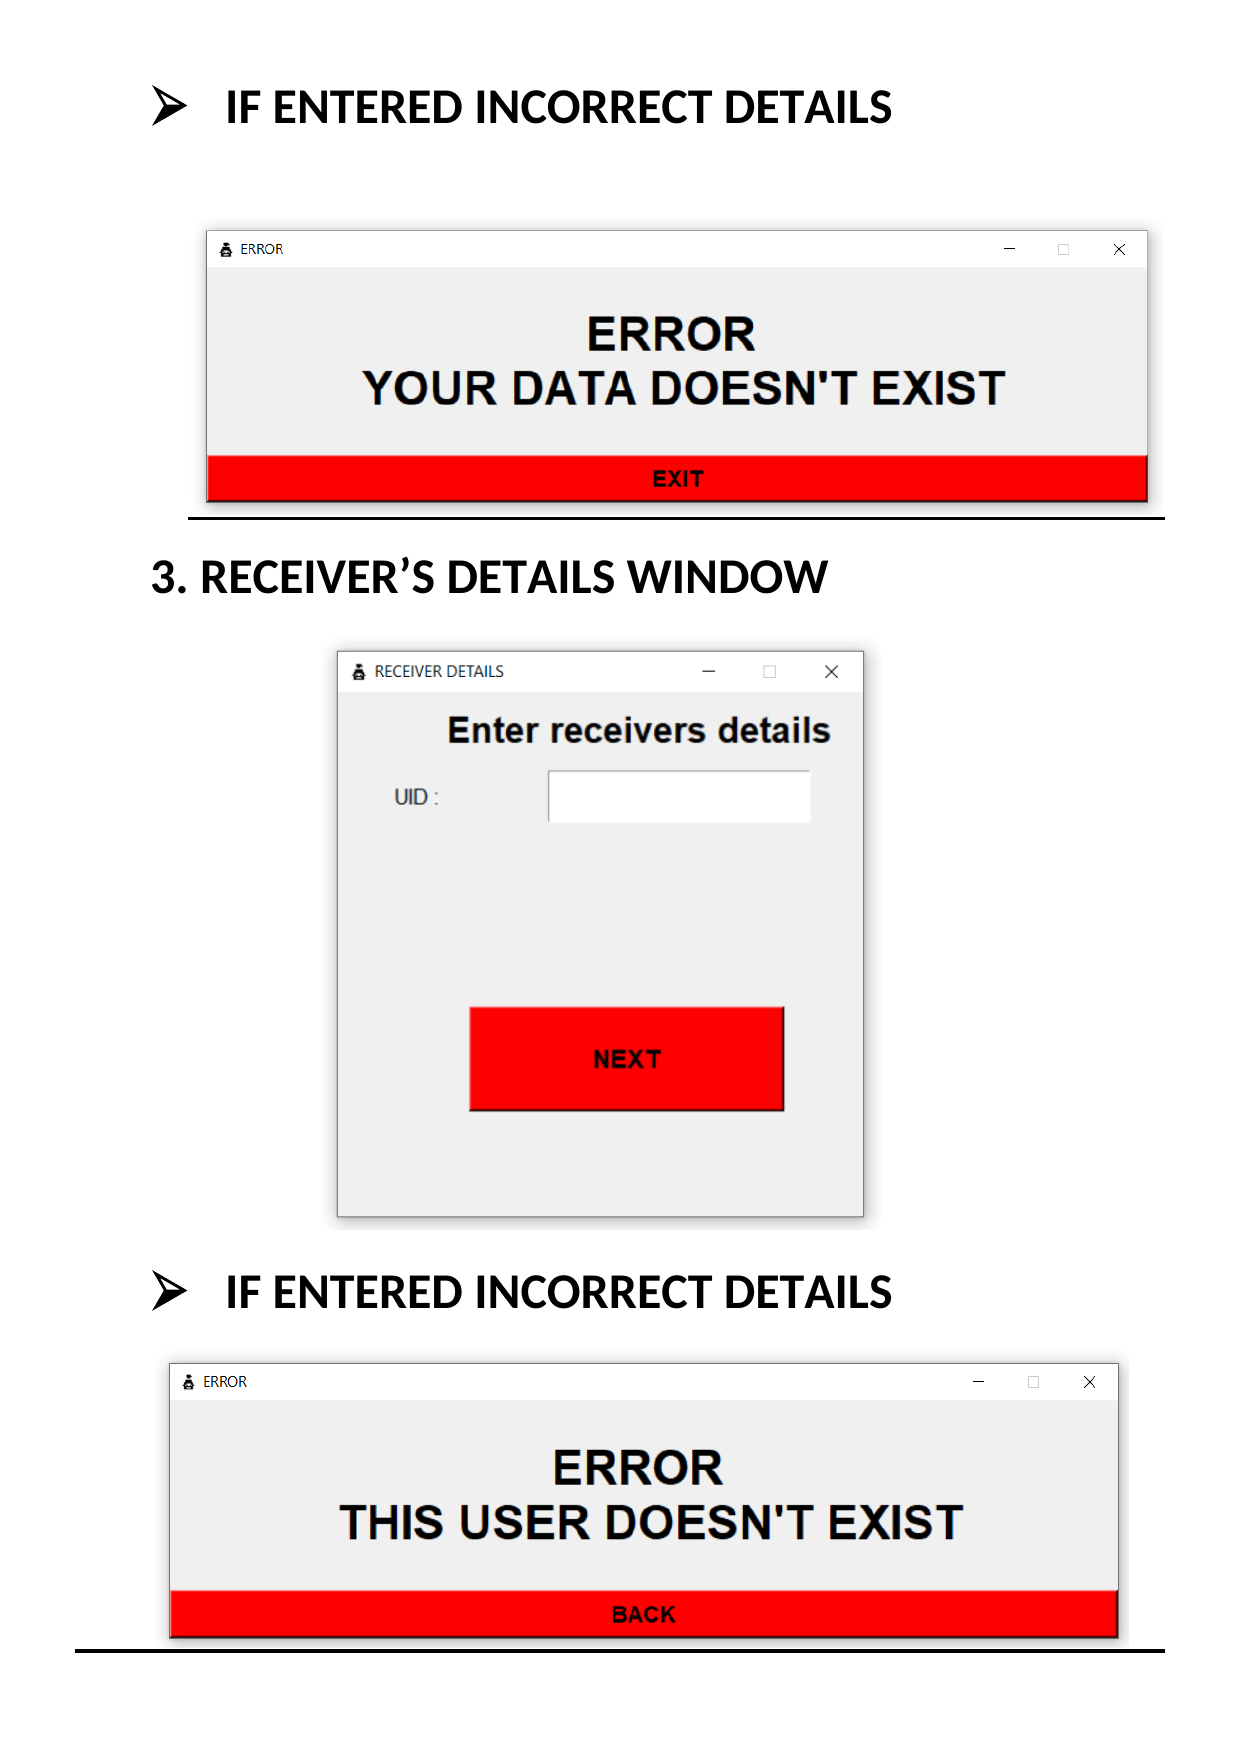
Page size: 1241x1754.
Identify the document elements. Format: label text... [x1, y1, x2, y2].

list IF ENTERED INCORRECT DETAILS [150, 75, 1165, 136]
list IF ENTERED INCORRECT DETAILS [150, 1260, 1165, 1321]
picture [154, 1350, 1130, 1648]
picture [319, 636, 882, 1230]
picture [187, 215, 1163, 515]
text 3. RECEIVER’S DETAILS WINDOW [75, 545, 1165, 606]
